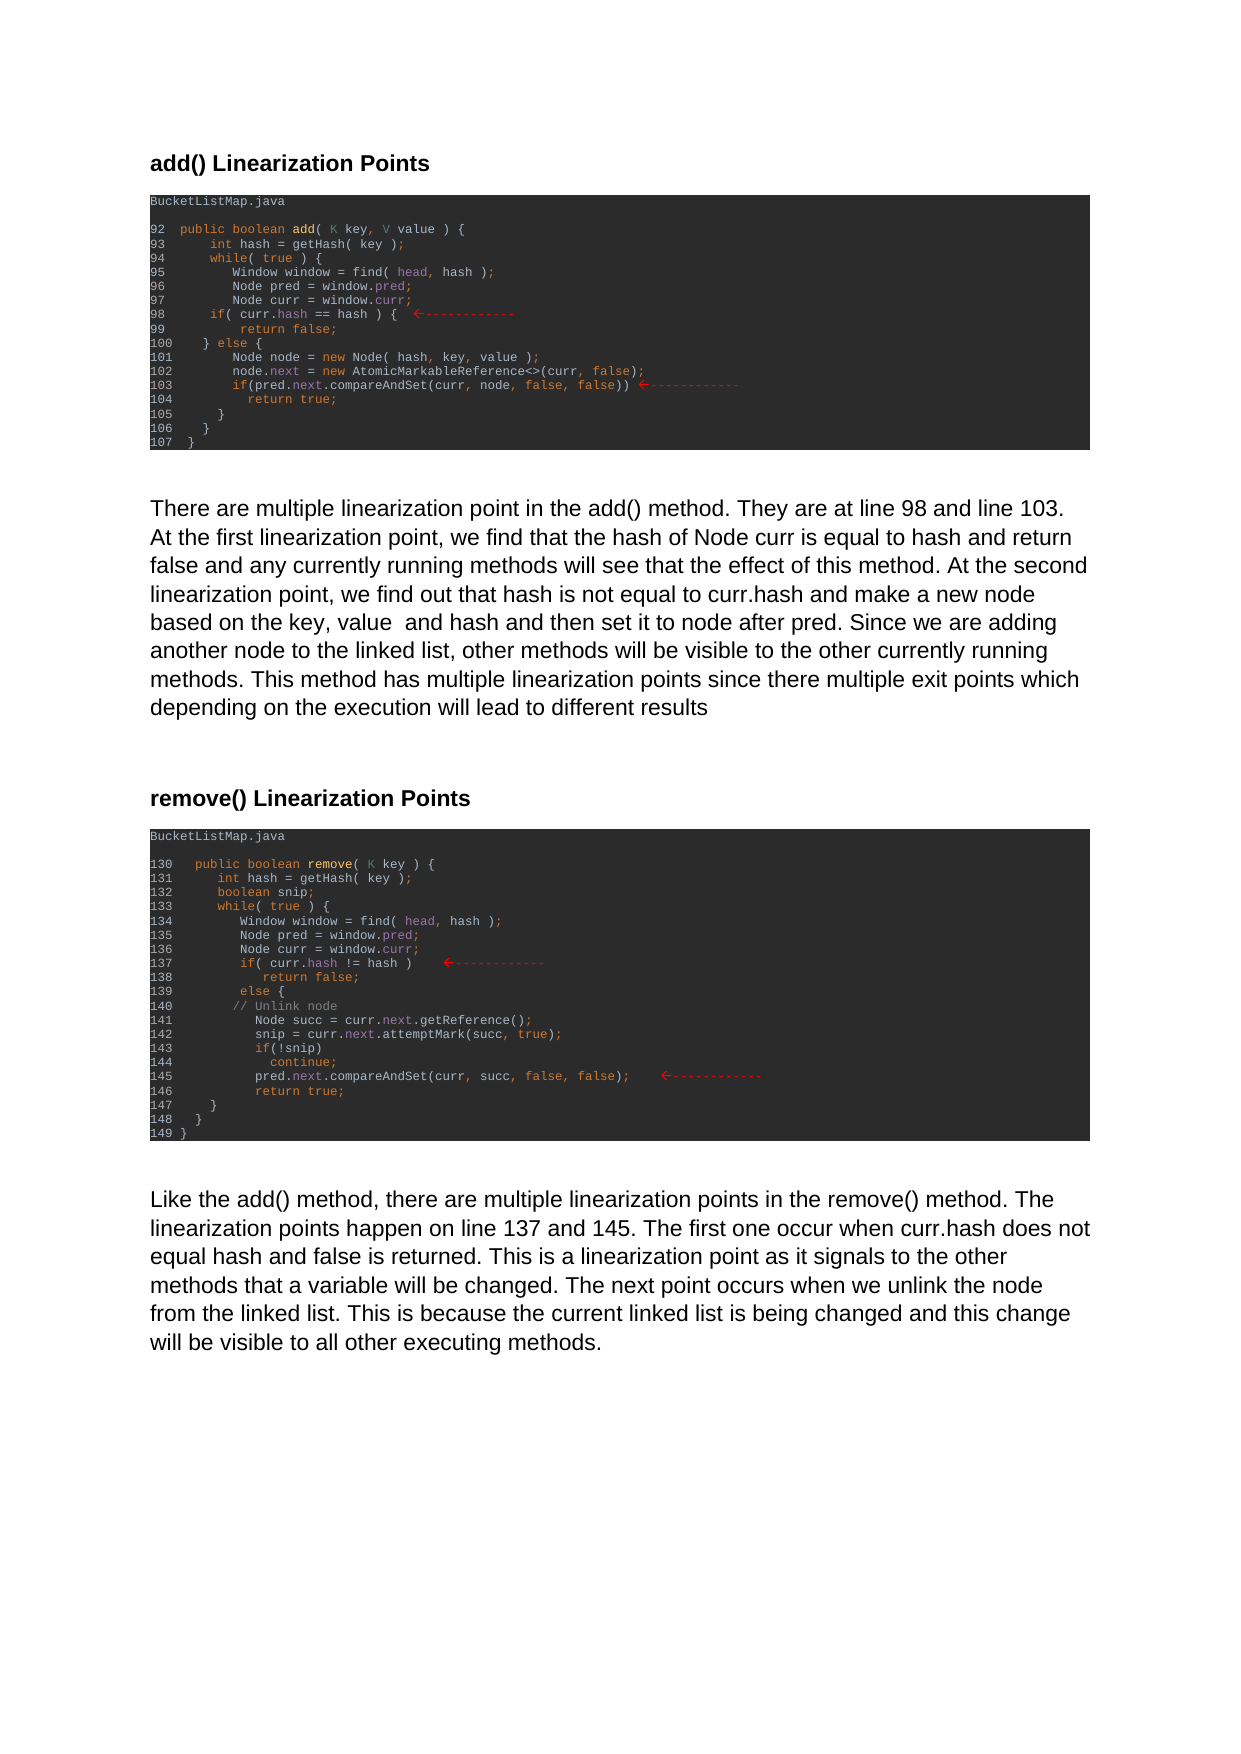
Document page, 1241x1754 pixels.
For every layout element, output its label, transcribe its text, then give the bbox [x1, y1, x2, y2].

text BucketListMap.java [150, 829, 1090, 844]
text remove() Linearization Points [150, 784, 1090, 811]
text There are multiple linearization point in the add() method. They are at line 98 and line 103. At the first linearization point, we find that the hash of Node curr is equal to hash and return false and any currently running methods will see that the effect of this method. At the second linearization point, we find out that hash is not equal to curr.hash and make a new node based on the key, value and hash and then set it to node after pred. Since we are adding another node to the linked list, other methods will be visible to the other currently running methods. This method has multiple linearization points since there multiple exit points which depending on the execution will lead to different results [150, 495, 1090, 721]
text 92 public boolean add( K key, V value ) { 93 int hash = getHash( key ); 94 while( true ) { 95 Window window = find( head, hash ); 96 Node pred = window.pred; 97 Node curr = window.curr; 98 if( curr.hash == hash ) { ------------ 99 return false; 100 } else { 101 Node node = new Node( hash, key, value ); 102 node.next = new AtomicMarkableReference<>(curr, false); 103 if(pred.next.compareAndSet(curr, node, false, false)) ------------ 104 return true; 105 } 106 } 107 } [150, 223, 1090, 450]
text BucketListMap.java [150, 195, 1090, 209]
text add() Linearization Points [150, 150, 1090, 176]
text 130 public boolean remove( K key ) { 131 int hash = getHash( key ); 132 boolean snip; 133 while( true ) { 134 Window window = find( head, hash ); 135 Node pred = window.pred; 136 Node curr = window.curr; 137 if( curr.hash != hash ) ------------ 138 return false; 139 else { 140 // Unlink node 141 Node succ = curr.next.getReference(); 142 snip = curr.next.attemptMark(succ, true); 143 if(!snip) 144 continue; 145 pred.next.compareAndSet(curr, succ, false, false); ------------ 146 return true; 147 } 148 } 149 } [150, 858, 1090, 1141]
text Like the add() method, there are multiple linearization points in the remove() method. The linearization points happen on line 137 and 145. The first one occur when curr.hash does not equal hash and false is returned. This is a linearization point as it signals to the other methods that a variable will be changed. The next point occurs when we unlink the node from the linked list. This is because the current linked list is being changed and this change will be visible to all other executing methods. [150, 1186, 1090, 1355]
